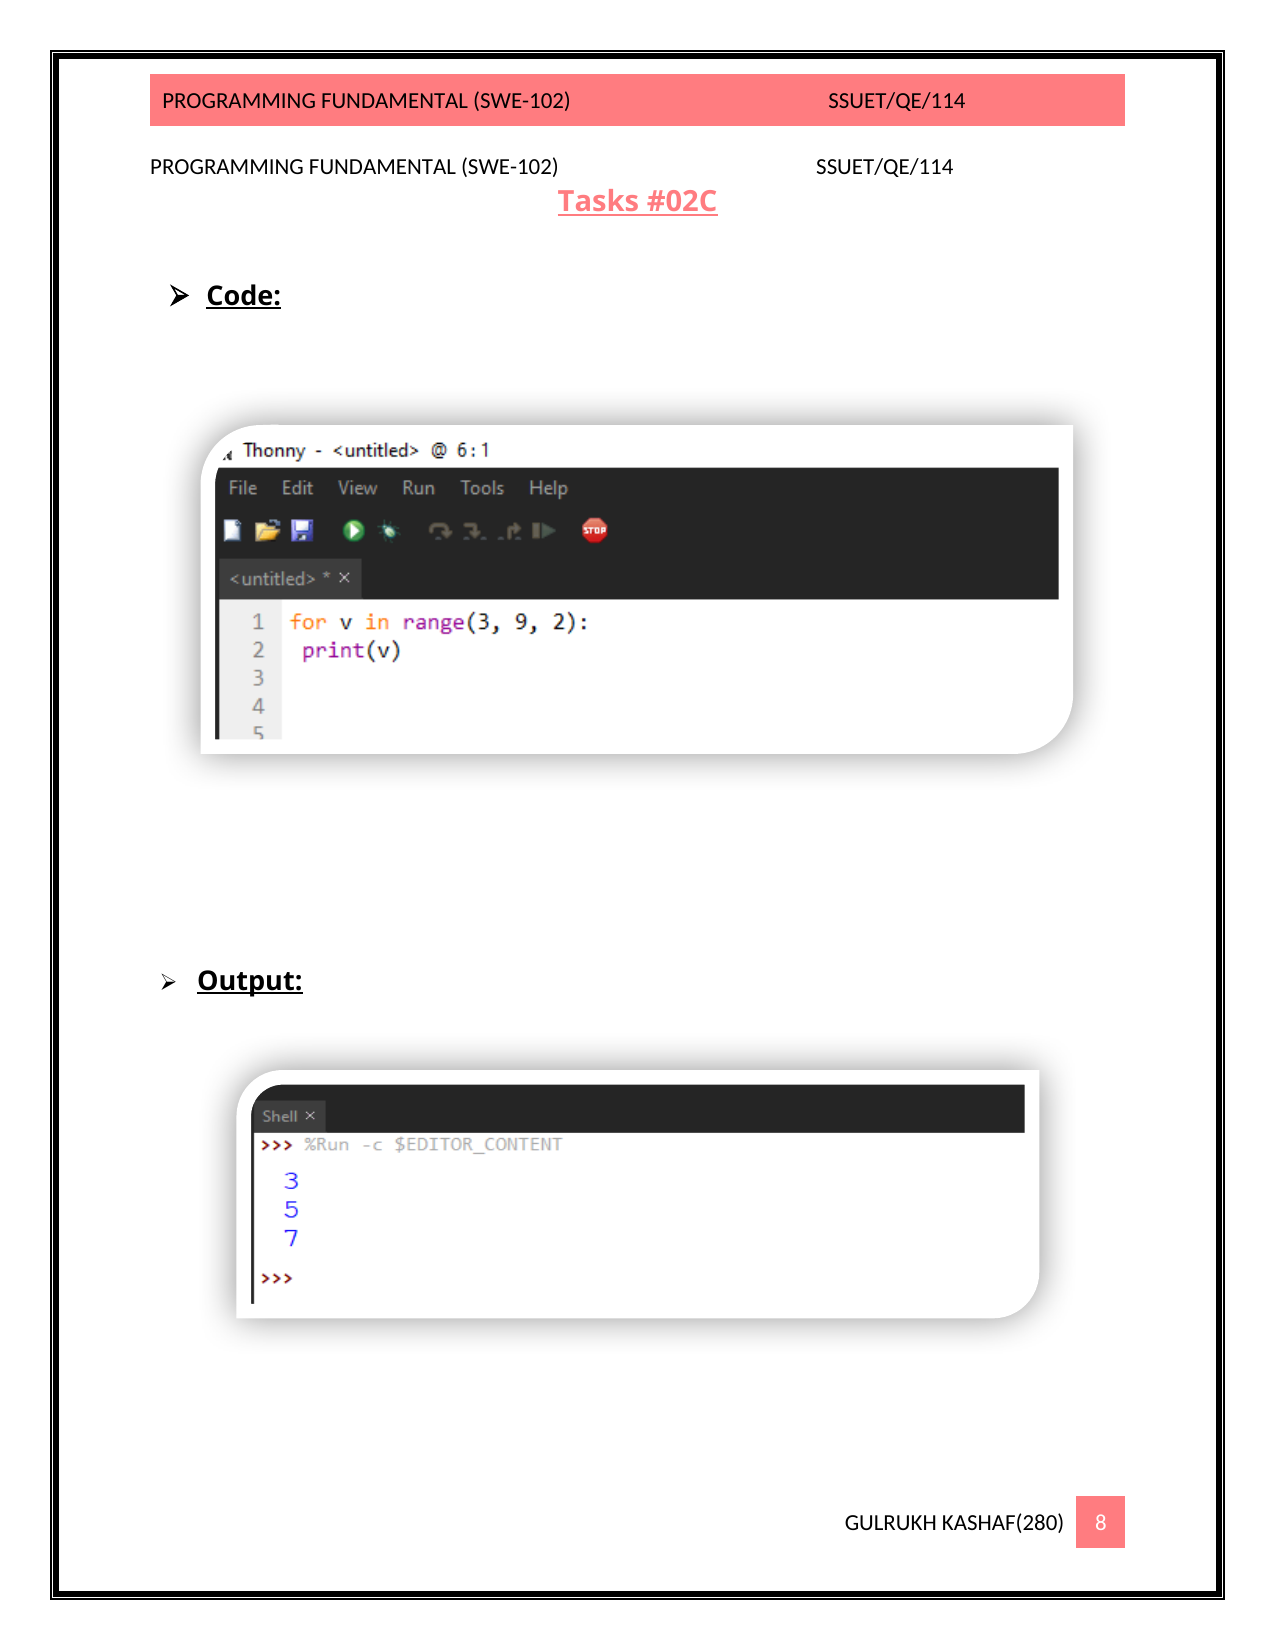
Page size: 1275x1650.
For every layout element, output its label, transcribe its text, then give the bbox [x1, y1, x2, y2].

list Output: [159, 961, 1125, 998]
picture [216, 440, 1058, 739]
list Code: [169, 276, 1125, 313]
text Tasks #02C [150, 180, 1125, 220]
picture [252, 1085, 1024, 1303]
